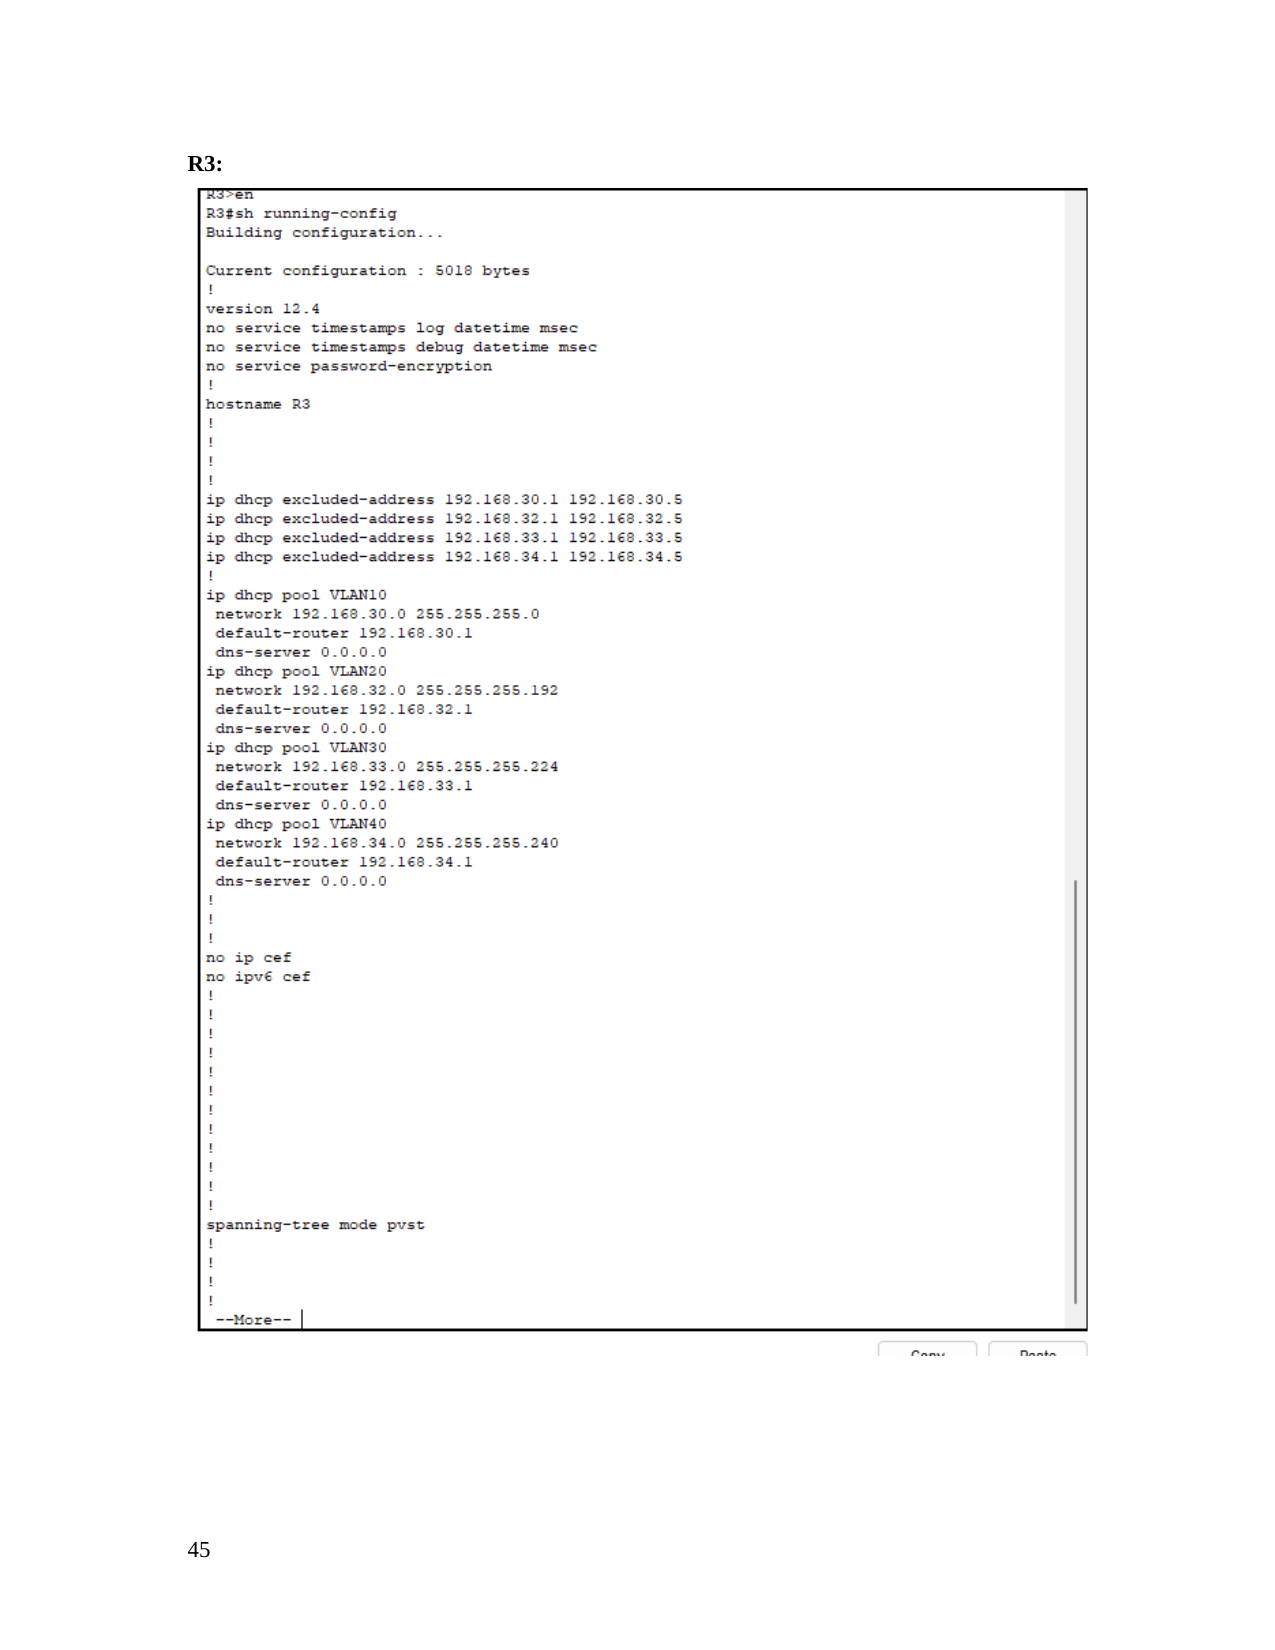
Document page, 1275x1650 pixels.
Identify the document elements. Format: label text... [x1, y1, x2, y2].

text R3: [187, 150, 1087, 176]
picture [187, 188, 1088, 1356]
